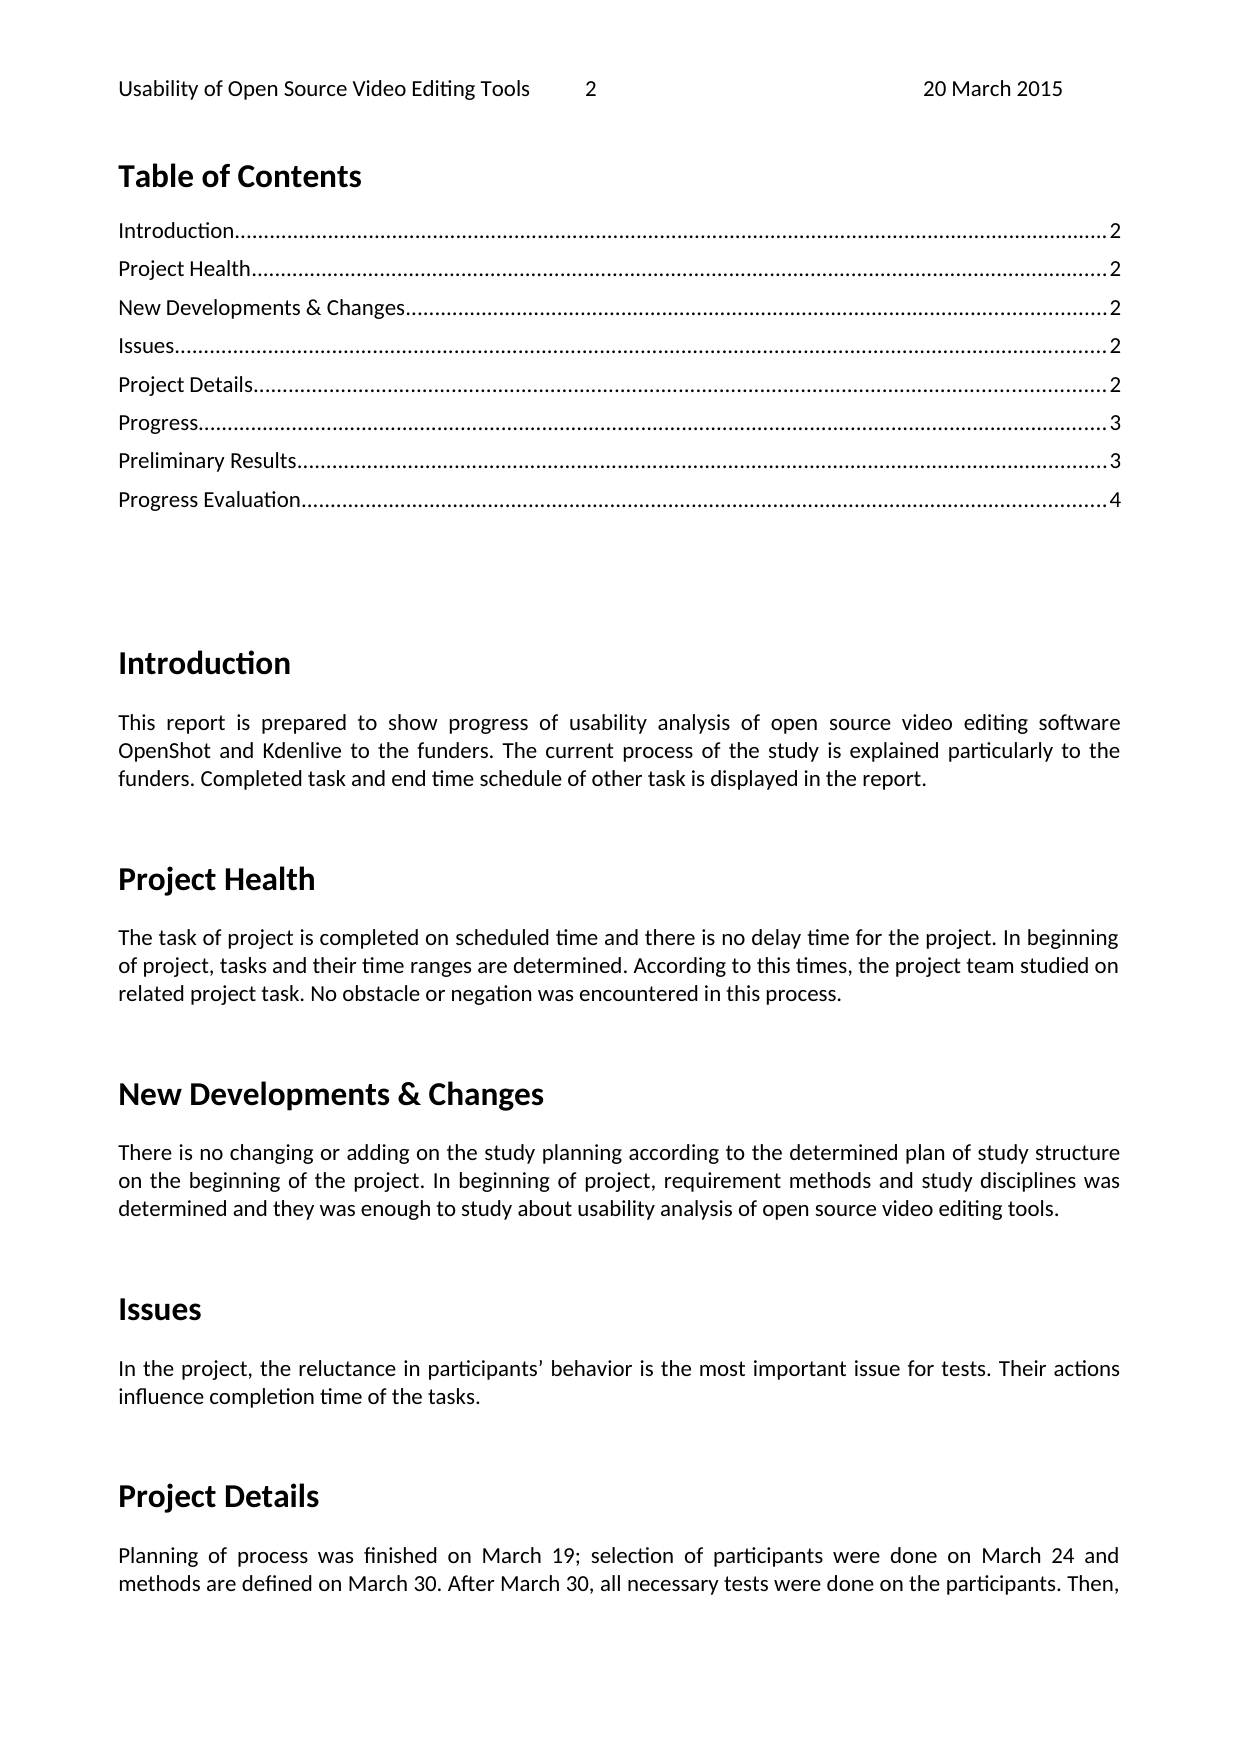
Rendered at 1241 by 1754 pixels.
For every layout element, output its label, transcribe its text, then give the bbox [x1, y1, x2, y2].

subtitle Project Health [118, 857, 1122, 898]
text In the project, the reluctance in participants’ behavior is the most important issue for tests. Their actions influence completion time of the tasks. [118, 1354, 1122, 1410]
subtitle Introduction [118, 642, 1122, 683]
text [118, 1541, 1122, 1597]
text There is no changing or adding on the study planning according to the determined plan of study structure on the beginning of the project. In beginning of project, requirement methods and study disciplines was determined and they was enough to study about usability analysis of open source video editing tools. [118, 1138, 1122, 1223]
subtitle Issues [118, 1288, 1122, 1329]
text The task of project is completed on scheduled time and there is no delay time for the project. In beginning of project, tasks and their time ranges are determined. According to this times, the project team studied on related project task. No obstacle or negation was encountered in this process. [118, 923, 1122, 1007]
subtitle Project Details [118, 1475, 1122, 1516]
text This report is prepared to show progress of usability analysis of open source video editing software OpenShot and Kdenlive to the funders. The current process of the study is explained particularly to the funders. Completed task and end time schedule of other task is displayed in the report. [118, 708, 1122, 792]
subtitle New Developments & Changes [118, 1073, 1122, 1113]
